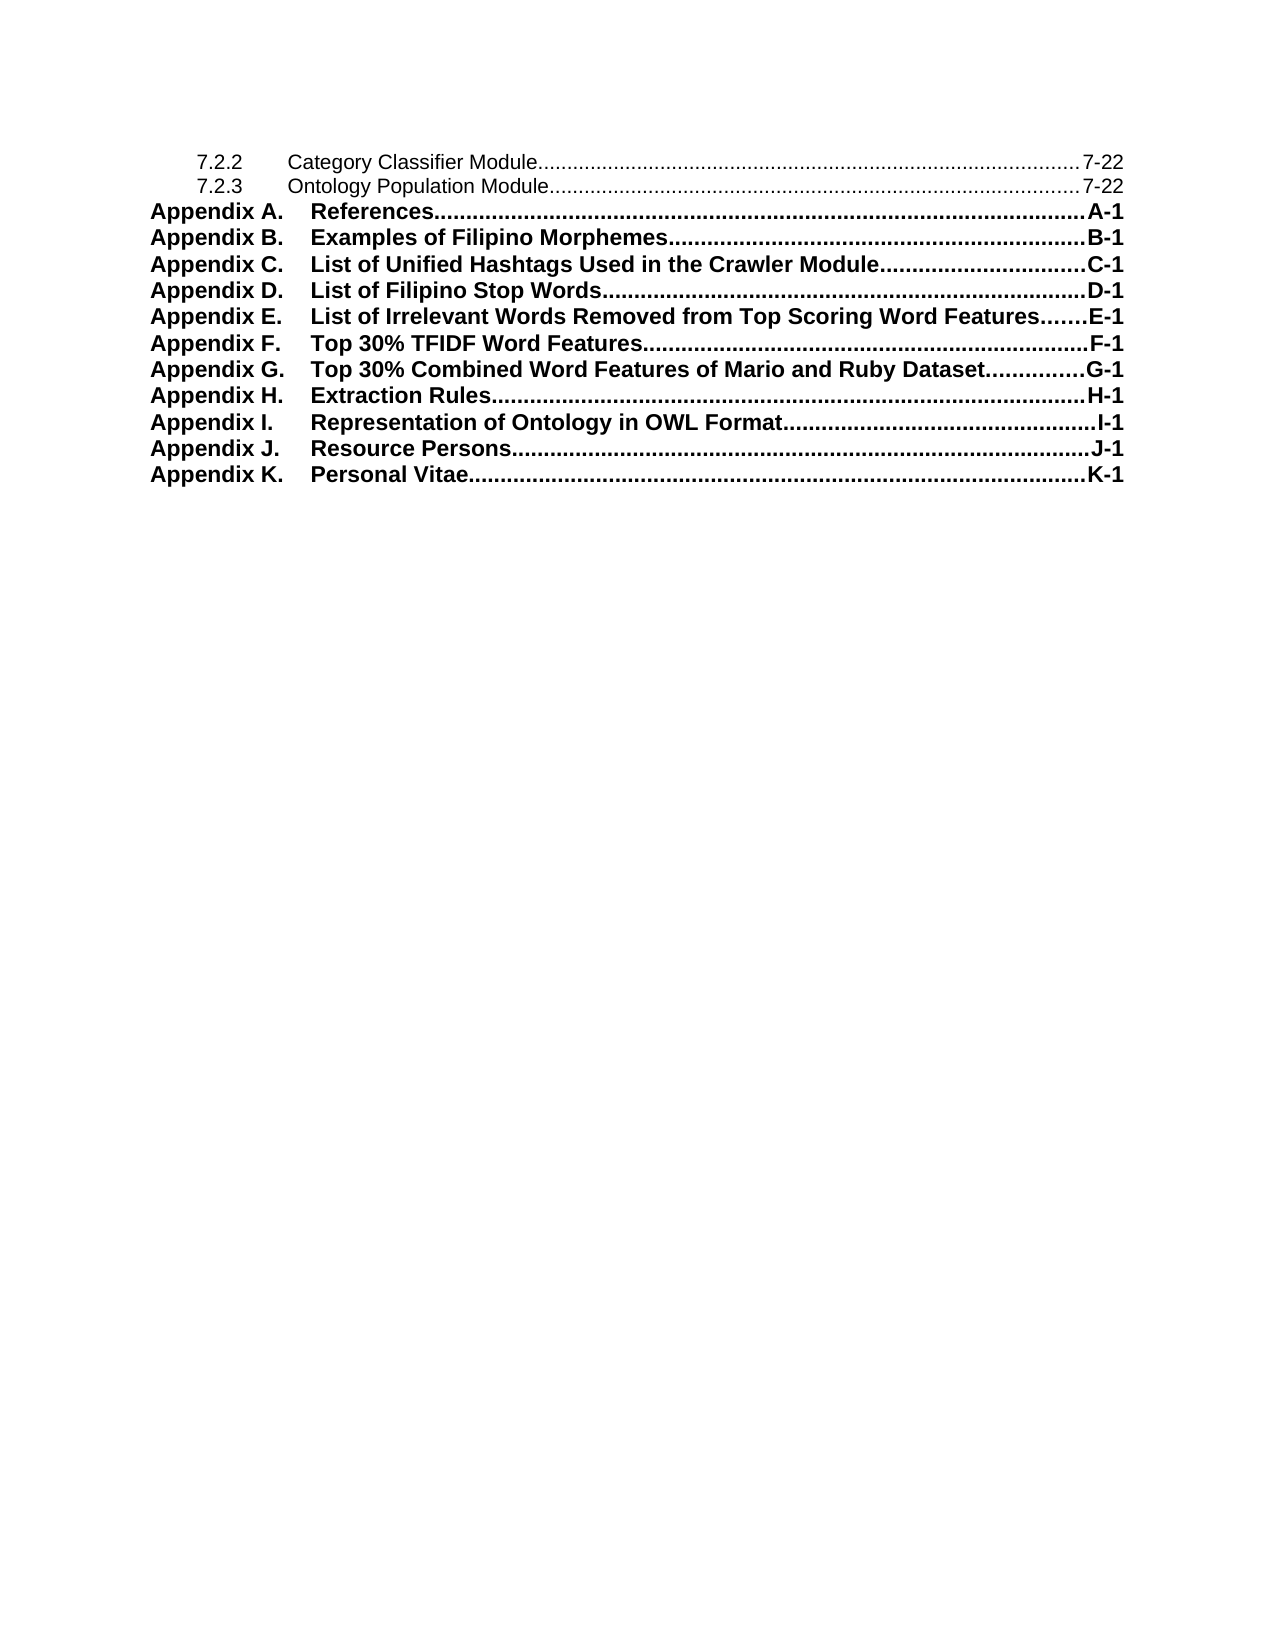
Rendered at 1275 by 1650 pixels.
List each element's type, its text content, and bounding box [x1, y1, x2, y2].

text Appendix C. List of Unified Hashtags Used in the Crawler Module C-1 [150, 251, 1125, 277]
text Appendix A. References A-1 [150, 198, 1125, 224]
text Appendix I. Representation of Ontology in OWL Format I-1 [150, 409, 1125, 435]
text Appendix J. Resource Persons J-1 [150, 435, 1125, 461]
text Appendix B. Examples of Filipino Morphemes B-1 [150, 224, 1125, 251]
text Appendix K. Personal Vitae K-1 [150, 461, 1125, 488]
text Appendix E. List of Irrelevant Words Removed from Top Scoring Word Features E-1 [150, 303, 1125, 330]
text Appendix D. List of Filipino Stop Words D-1 [150, 277, 1125, 303]
text Appendix H. Extraction Rules H-1 [150, 382, 1125, 409]
text Appendix F. Top 30% TFIDF Word Features F-1 [150, 330, 1125, 356]
text Appendix G. Top 30% Combined Word Features of Mario and Ruby Dataset G-1 [150, 356, 1125, 382]
text 7.2.2 Category Classifier Module 7-22 [196, 150, 1125, 174]
text 7.2.3 Ontology Population Module 7-22 [196, 174, 1125, 198]
